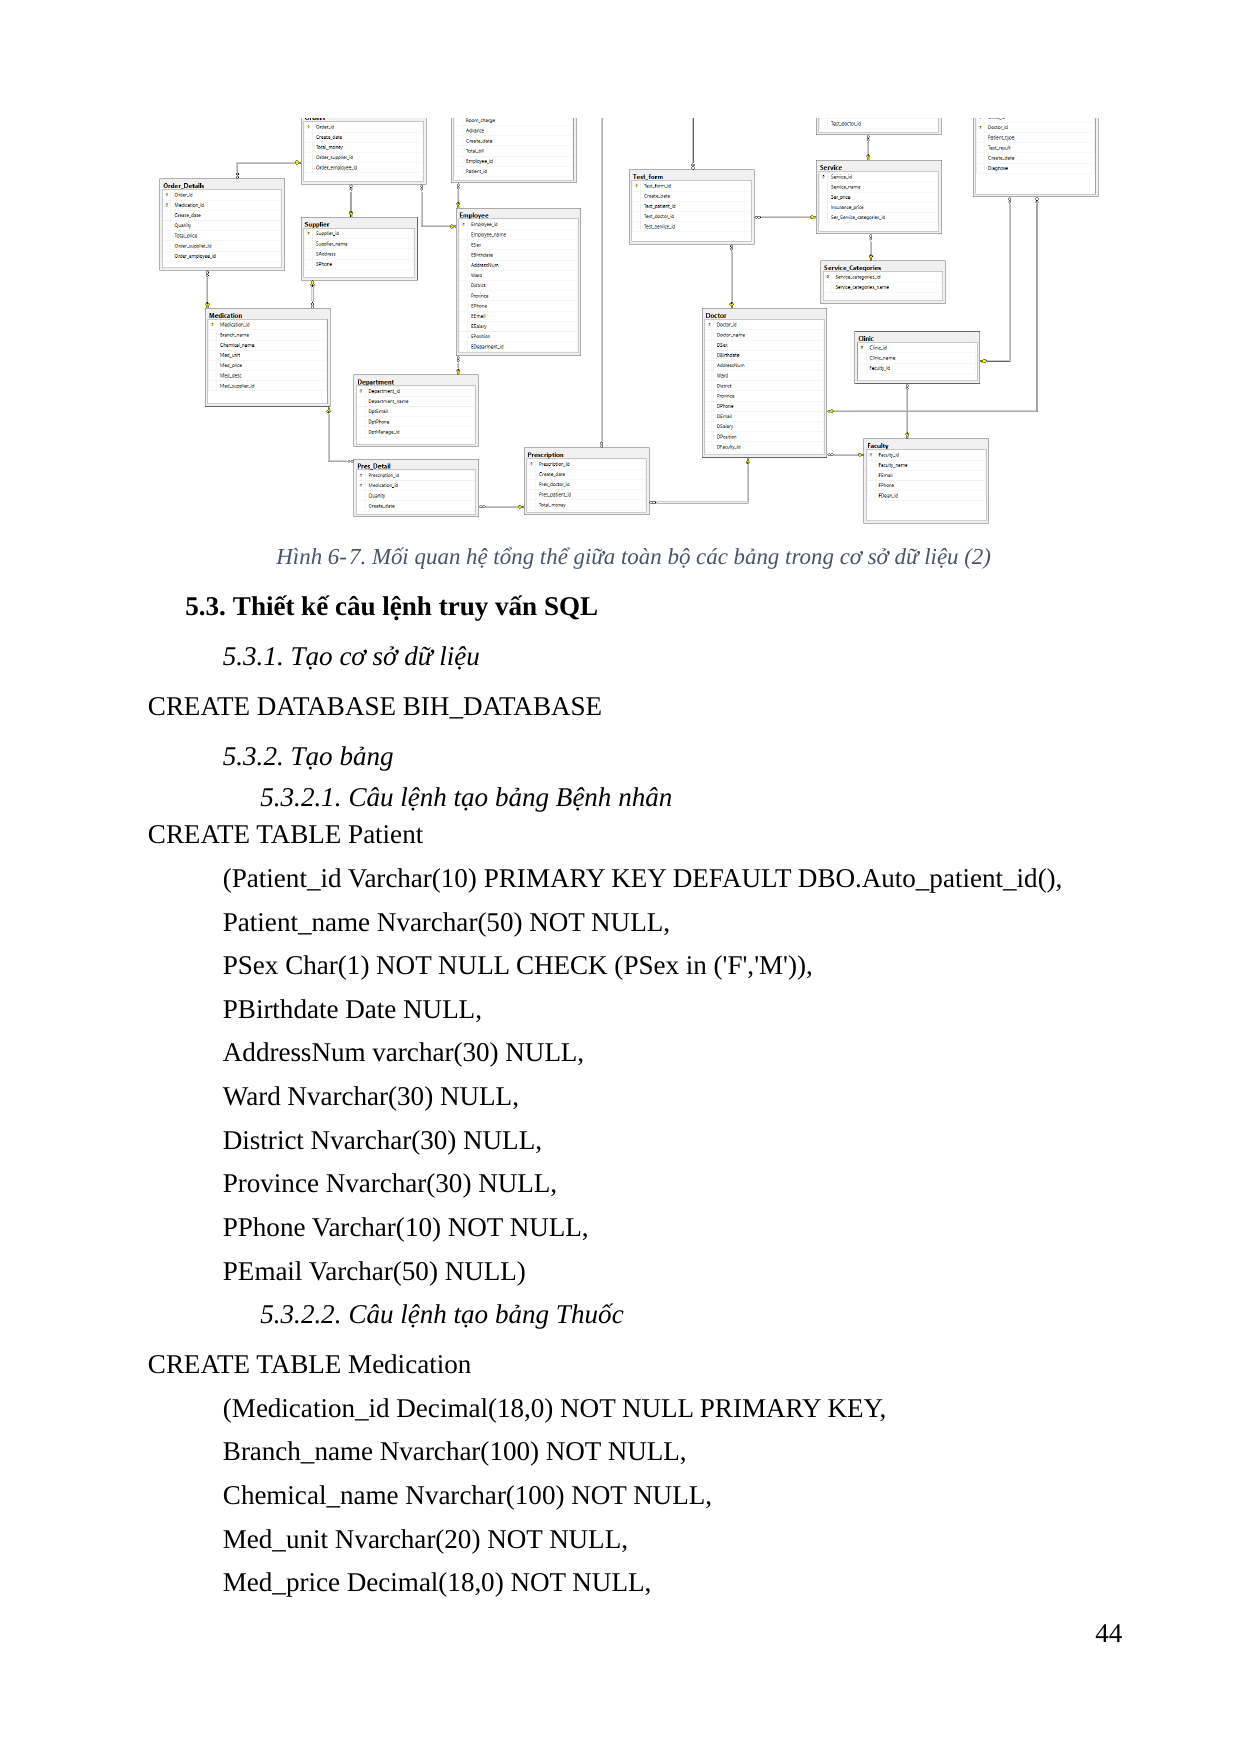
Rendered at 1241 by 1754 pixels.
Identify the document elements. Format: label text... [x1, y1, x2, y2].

text Chemical_name Nvarchar(100) NOT NULL, [148, 1479, 1122, 1510]
subtitle Tạo cơ sở dữ liệu [223, 640, 1122, 671]
text District Nvarchar(30) NULL, [148, 1124, 1122, 1155]
text Med_price Decimal(18,0) NOT NULL, [148, 1566, 1122, 1598]
text (Patient_id Varchar(10) PRIMARY KEY DEFAULT DBO.Auto_patient_id(), [148, 862, 1122, 893]
text CREATE TABLE Medication [148, 1348, 1122, 1379]
subtitle Tạo bảng [223, 739, 1122, 771]
text CREATE TABLE Patient [148, 818, 1122, 849]
text PBirthdate Date NULL, [148, 993, 1122, 1024]
text AddressNum varchar(30) NULL, [148, 1037, 1122, 1068]
text PPhone Varchar(10) NOT NULL, [148, 1211, 1122, 1242]
subtitle Câu lệnh tạo bảng Thuốc [260, 1298, 1122, 1329]
text Med_unit Nvarchar(20) NOT NULL, [148, 1523, 1122, 1554]
text Province Nvarchar(30) NULL, [148, 1167, 1122, 1199]
subtitle Câu lệnh tạo bảng Bệnh nhân [260, 781, 1122, 812]
text (Medication_id Decimal(18,0) NOT NULL PRIMARY KEY, [148, 1392, 1122, 1423]
text PSex Char(1) NOT NULL CHECK (PSex in ('F','M')), [148, 949, 1122, 980]
text Hình 6-7. Mối quan hệ tổng thể giữa toàn bộ các bảng trong cơ sở dữ liệu (2) [148, 543, 1122, 569]
text Ward Nvarchar(30) NULL, [148, 1080, 1122, 1111]
subtitle Thiết kế câu lệnh truy vấn SQL [185, 590, 1122, 621]
text Branch_name Nvarchar(100) NOT NULL, [148, 1436, 1122, 1467]
text Patient_name Nvarchar(50) NOT NULL, [148, 906, 1122, 937]
text PEmail Varchar(50) NULL) [148, 1255, 1122, 1286]
text CREATE DATABASE BIH_DATABASE [148, 690, 1122, 721]
picture [147, 118, 1106, 525]
